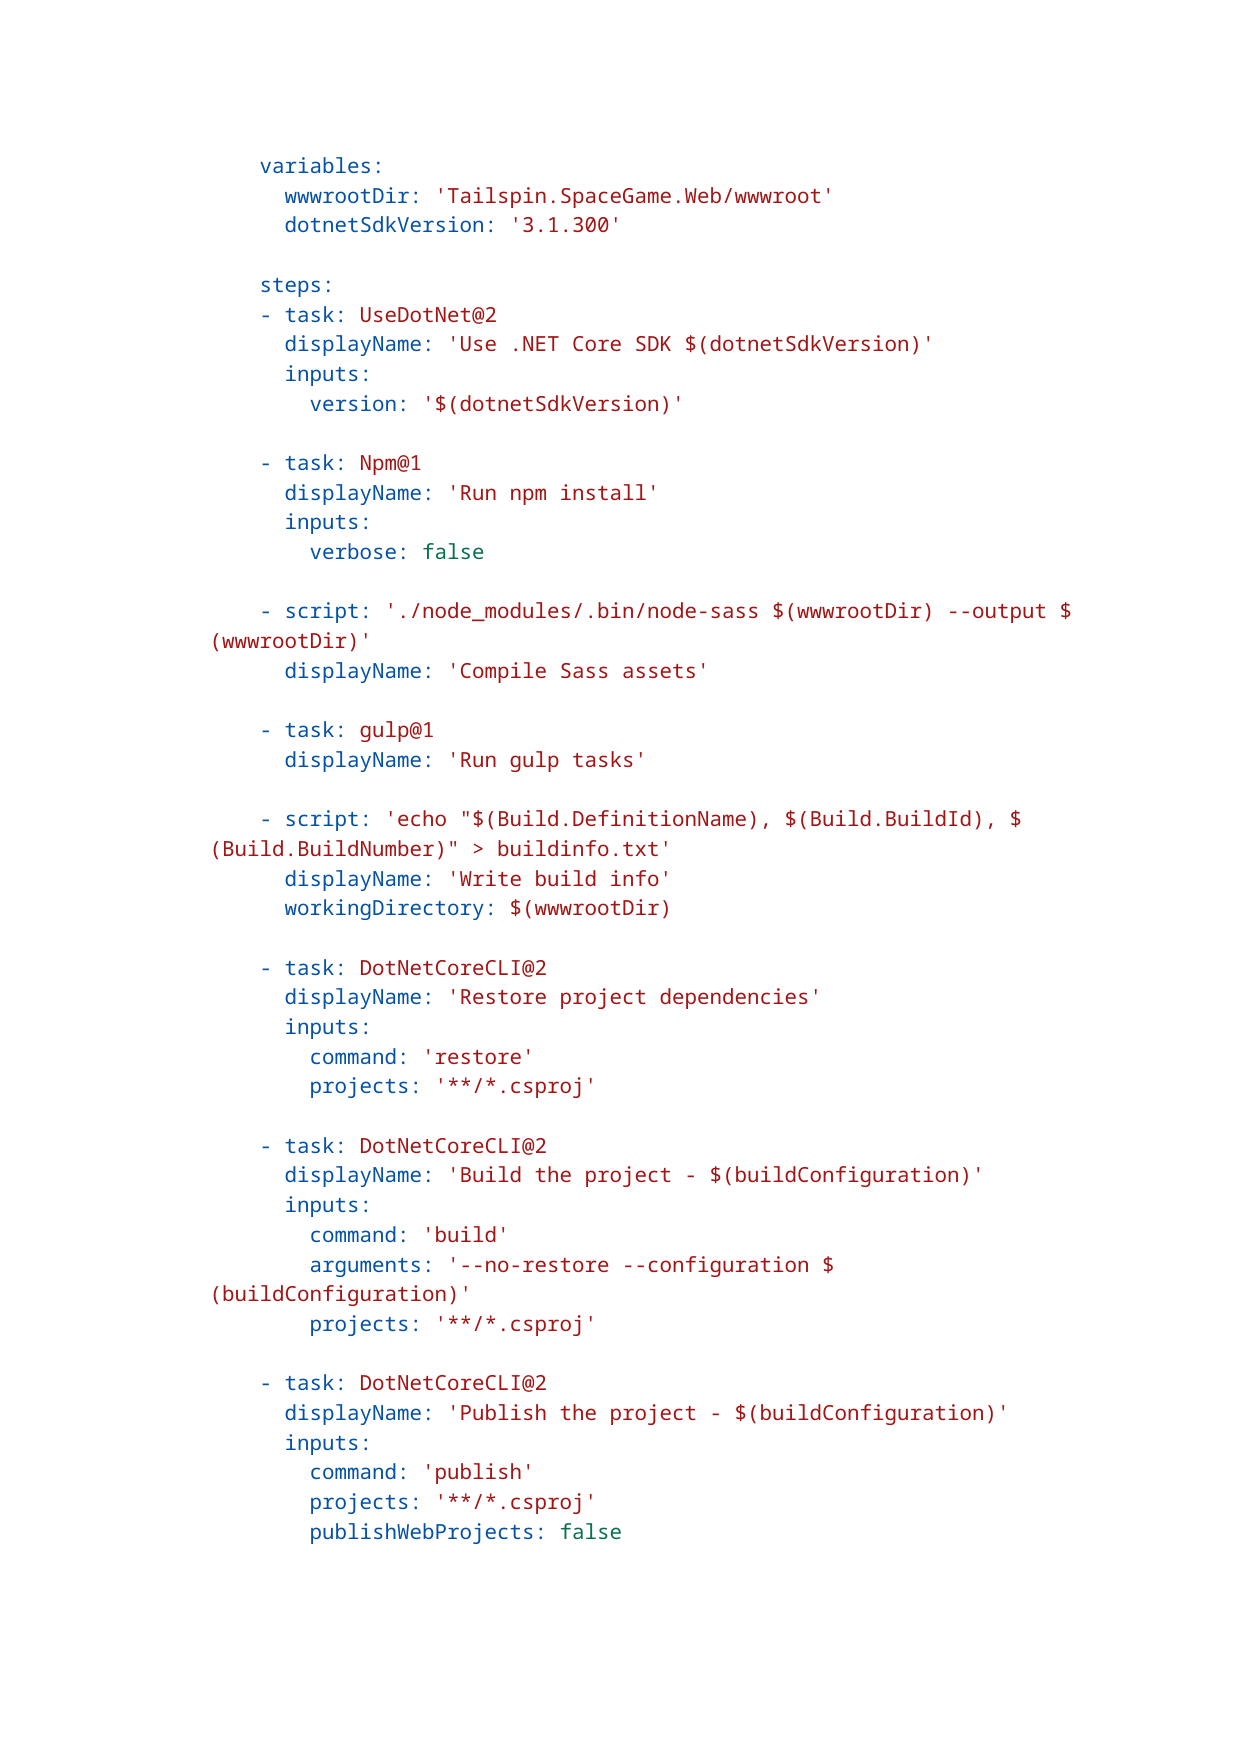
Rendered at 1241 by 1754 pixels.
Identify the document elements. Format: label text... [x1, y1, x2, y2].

text projects: '**/*.csproj' [209, 1486, 1090, 1516]
text variables: [209, 150, 1090, 180]
text steps: [209, 269, 1090, 298]
text displayName: 'Restore project dependencies' [209, 981, 1090, 1011]
text version: '$(dotnetSdkVersion)' [209, 387, 1090, 417]
text - task: UseDotNet@2 [209, 298, 1090, 328]
text command: 'publish' [209, 1456, 1090, 1486]
text inputs: [209, 1189, 1090, 1219]
text displayName: 'Use .NET Core SDK $(dotnetSdkVersion)' [209, 328, 1090, 358]
text projects: '**/*.csproj' [209, 1308, 1090, 1337]
text displayName: 'Publish the project - $(buildConfiguration)' [209, 1397, 1090, 1427]
text - script: 'echo "$(Build.DefinitionName), $(Build.BuildId), $(Build.BuildNumber)" > buildinfo.txt' [209, 803, 1090, 862]
text inputs: [209, 506, 1090, 536]
text publishWebProjects: false [209, 1516, 1090, 1545]
text projects: '**/*.csproj' [209, 1070, 1090, 1100]
text dotnetSdkVersion: '3.1.300' [209, 209, 1090, 239]
text - task: gulp@1 [209, 714, 1090, 744]
text command: 'restore' [209, 1041, 1090, 1070]
text - task: DotNetCoreCLI@2 [209, 1367, 1090, 1397]
text - script: './node_modules/.bin/node-sass $(wwwrootDir) --output $(wwwrootDir)' [209, 595, 1090, 655]
text wwwrootDir: 'Tailspin.SpaceGame.Web/wwwroot' [209, 180, 1090, 209]
text displayName: 'Run npm install' [209, 477, 1090, 506]
text inputs: [209, 1011, 1090, 1041]
text inputs: [209, 1427, 1090, 1456]
text inputs: [209, 358, 1090, 387]
text - task: DotNetCoreCLI@2 [209, 952, 1090, 981]
text displayName: 'Build the project - $(buildConfiguration)' [209, 1159, 1090, 1189]
text - task: DotNetCoreCLI@2 [209, 1130, 1090, 1159]
text displayName: 'Write build info' [209, 862, 1090, 892]
text arguments: '--no-restore --configuration $(buildConfiguration)' [209, 1248, 1090, 1308]
text command: 'build' [209, 1219, 1090, 1248]
text displayName: 'Run gulp tasks' [209, 744, 1090, 773]
text displayName: 'Compile Sass assets' [209, 655, 1090, 684]
text - task: Npm@1 [209, 447, 1090, 477]
text workingDirectory: $(wwwrootDir) [209, 892, 1090, 922]
text verbose: false [209, 536, 1090, 566]
